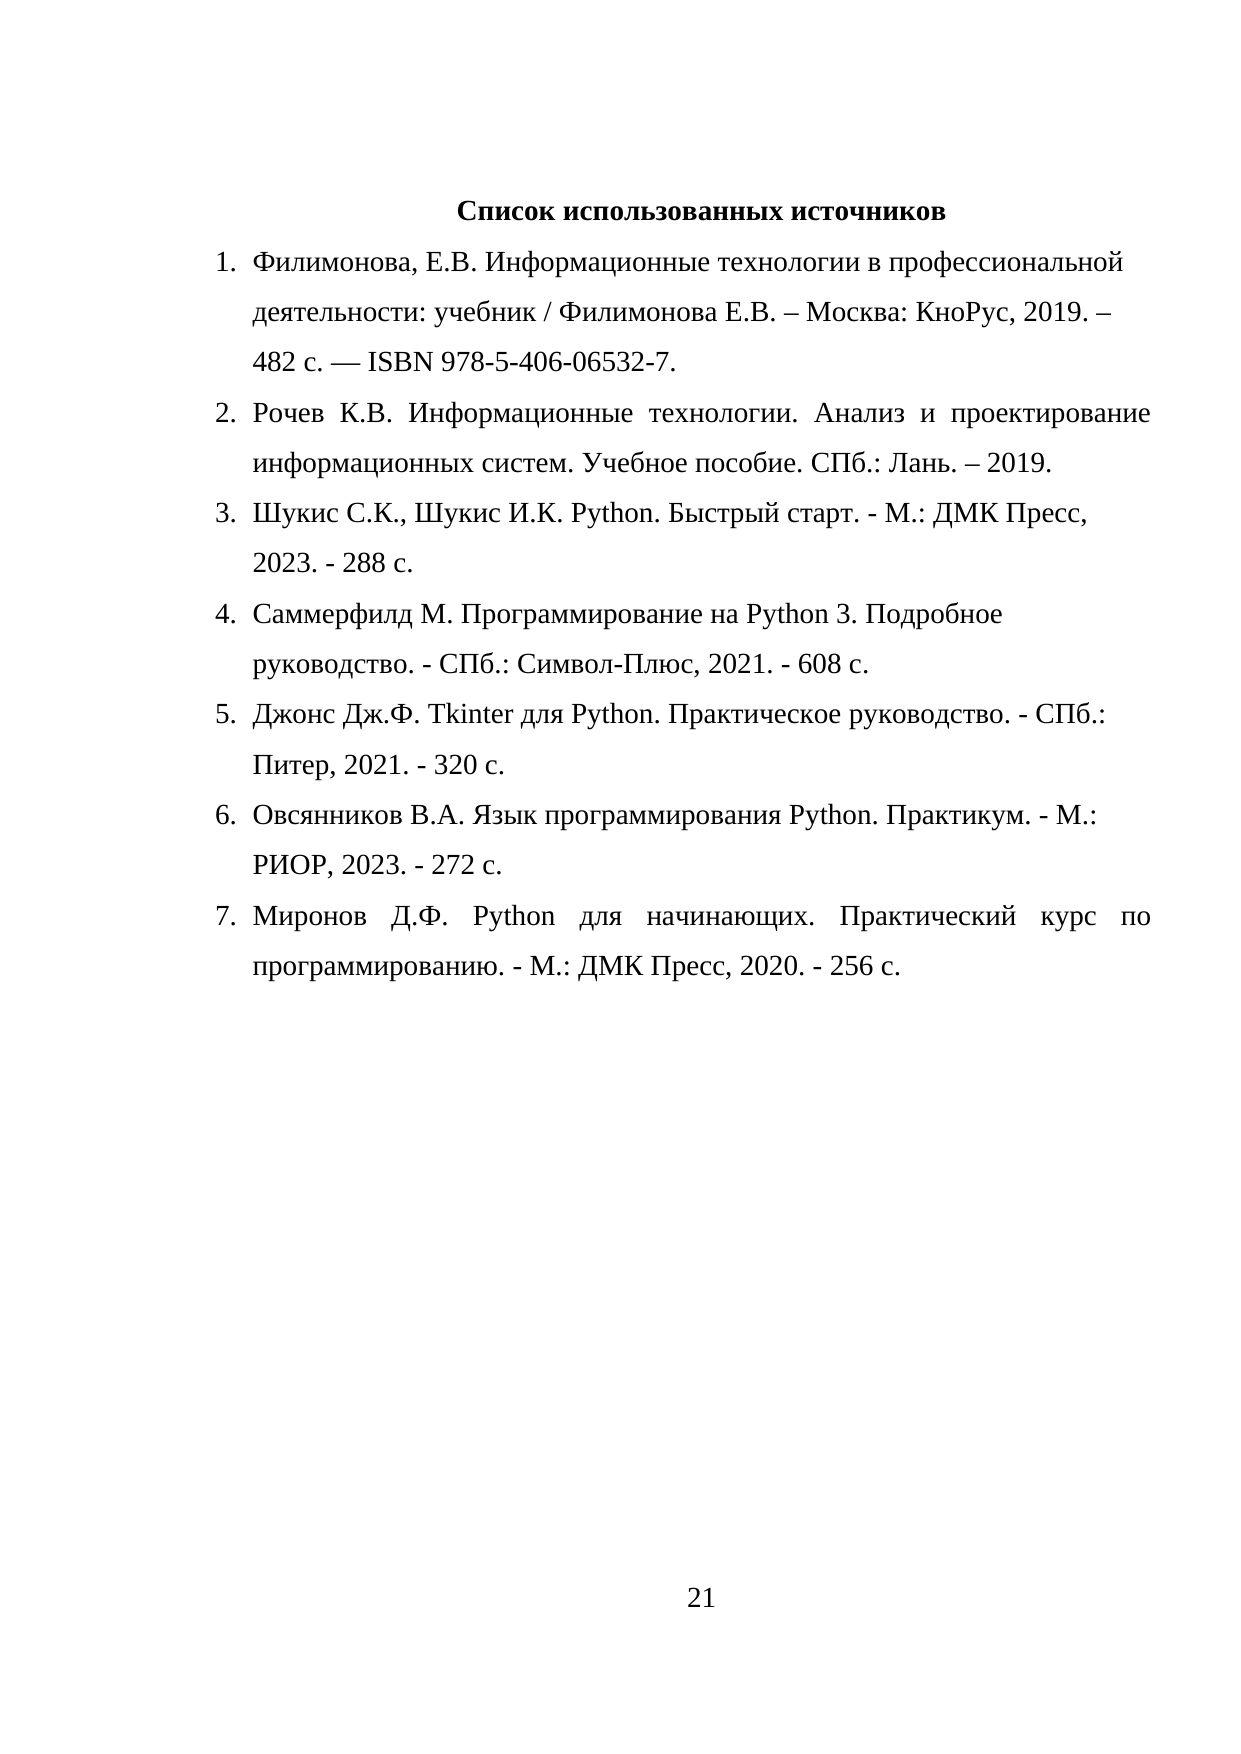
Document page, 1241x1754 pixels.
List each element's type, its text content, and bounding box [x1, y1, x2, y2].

list Миронов Д.Ф. Python для начинающих. Практический курс по программированию. - М.: ДМК Пресс, 2020. - 256 с. [215, 898, 1152, 982]
list Овсянников В.А. Язык программирования Python. Практикум. - М.: РИОР, 2023. - 272 с. [215, 797, 1152, 881]
list Джонс Дж.Ф. Tkinter для Python. Практическое руководство. - СПб.: Питер, 2021. - 320 с. [215, 697, 1152, 780]
subtitle Список использованных источников [177, 193, 1152, 227]
list Филимонова, Е.В. Информационные технологии в профессиональной деятельности: учебник / Филимонова Е.В. – Москва: КноРус, 2019. – 482 с. — ISBN 978-5-406-06532-7. [215, 244, 1152, 378]
list Саммерфилд М. Программирование на Python 3. Подробное руководство. - СПб.: Символ-Плюс, 2021. - 608 с. [215, 596, 1152, 680]
list Рочев К.В. Информационные технологии. Анализ и проектирование информационных систем. Учебное пособие. СПб.: Лань. – 2019. [215, 395, 1152, 478]
list Шукис С.К., Шукис И.К. Python. Быстрый старт. - М.: ДМК Пресс, 2023. - 288 с. [215, 495, 1152, 579]
